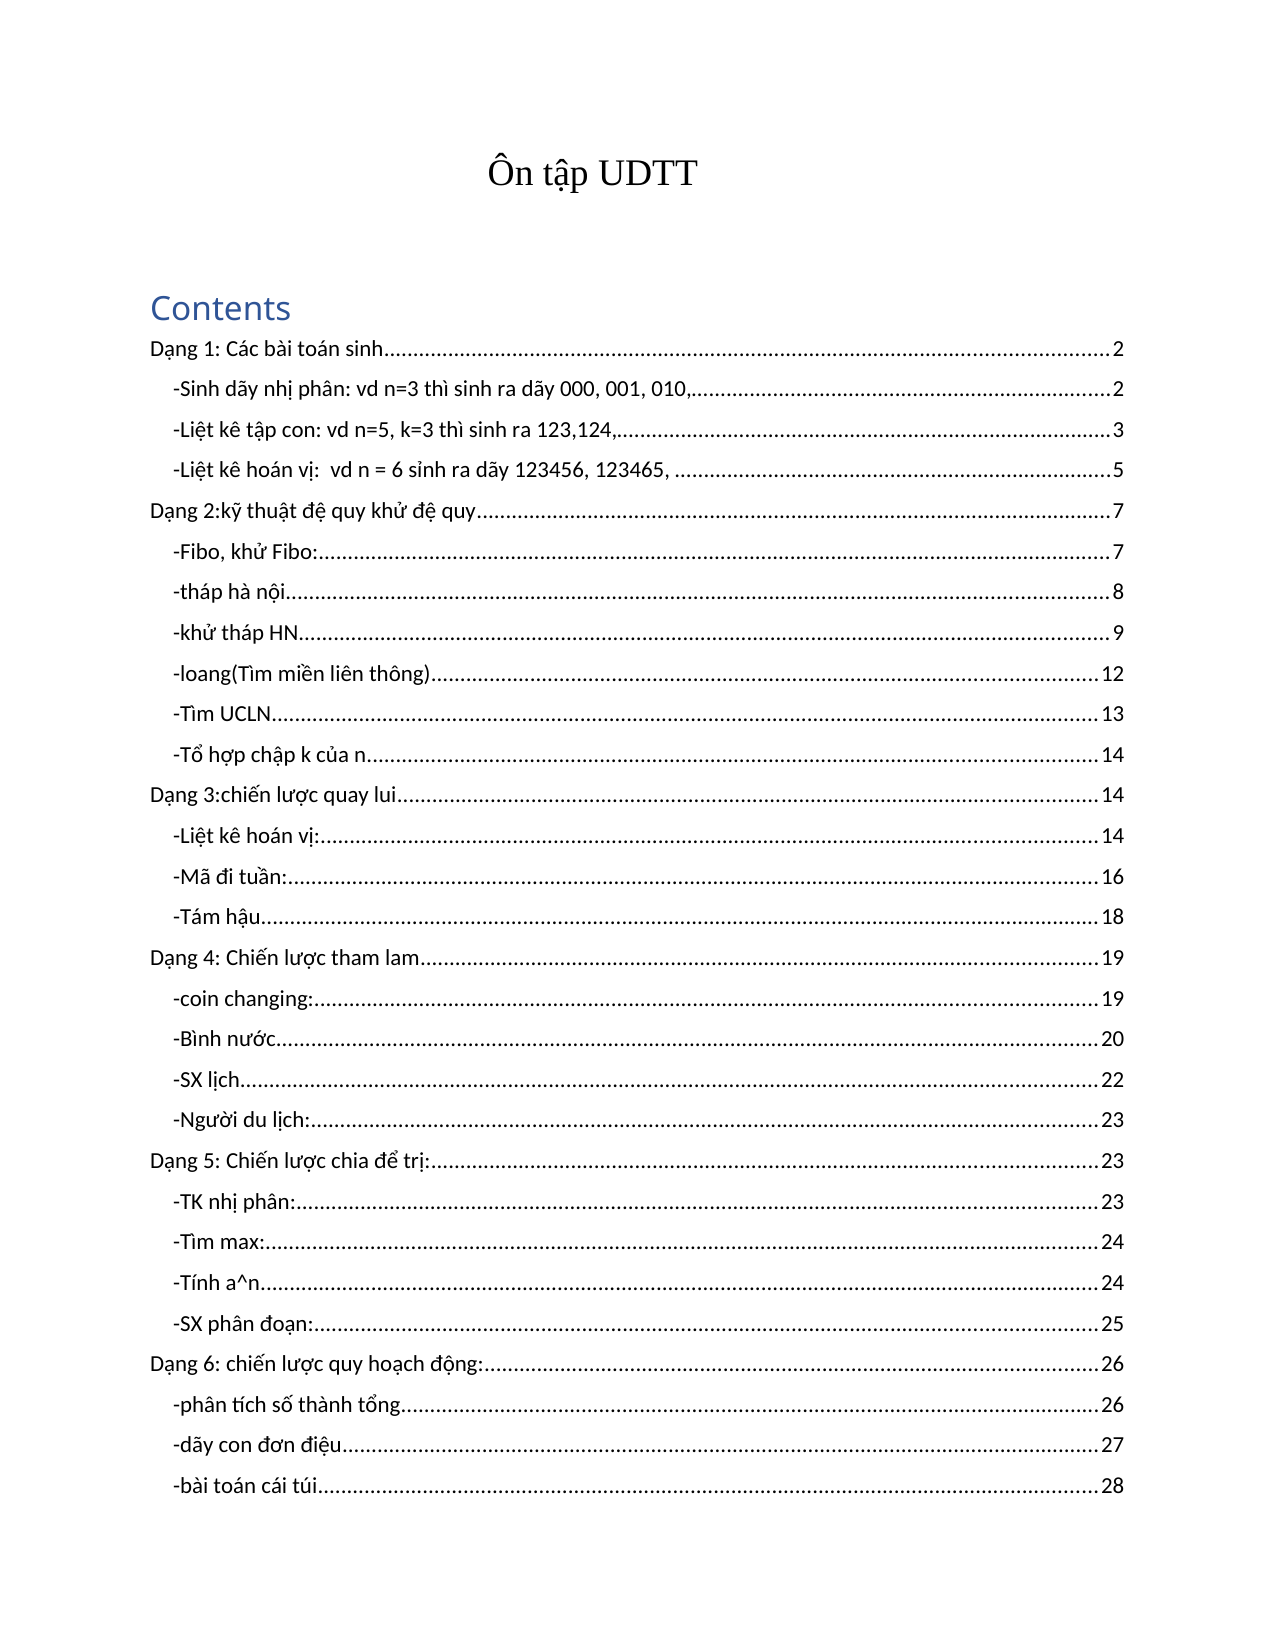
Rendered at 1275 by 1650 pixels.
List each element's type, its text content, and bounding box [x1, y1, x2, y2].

text Ôn tập UDTT [150, 150, 1125, 193]
